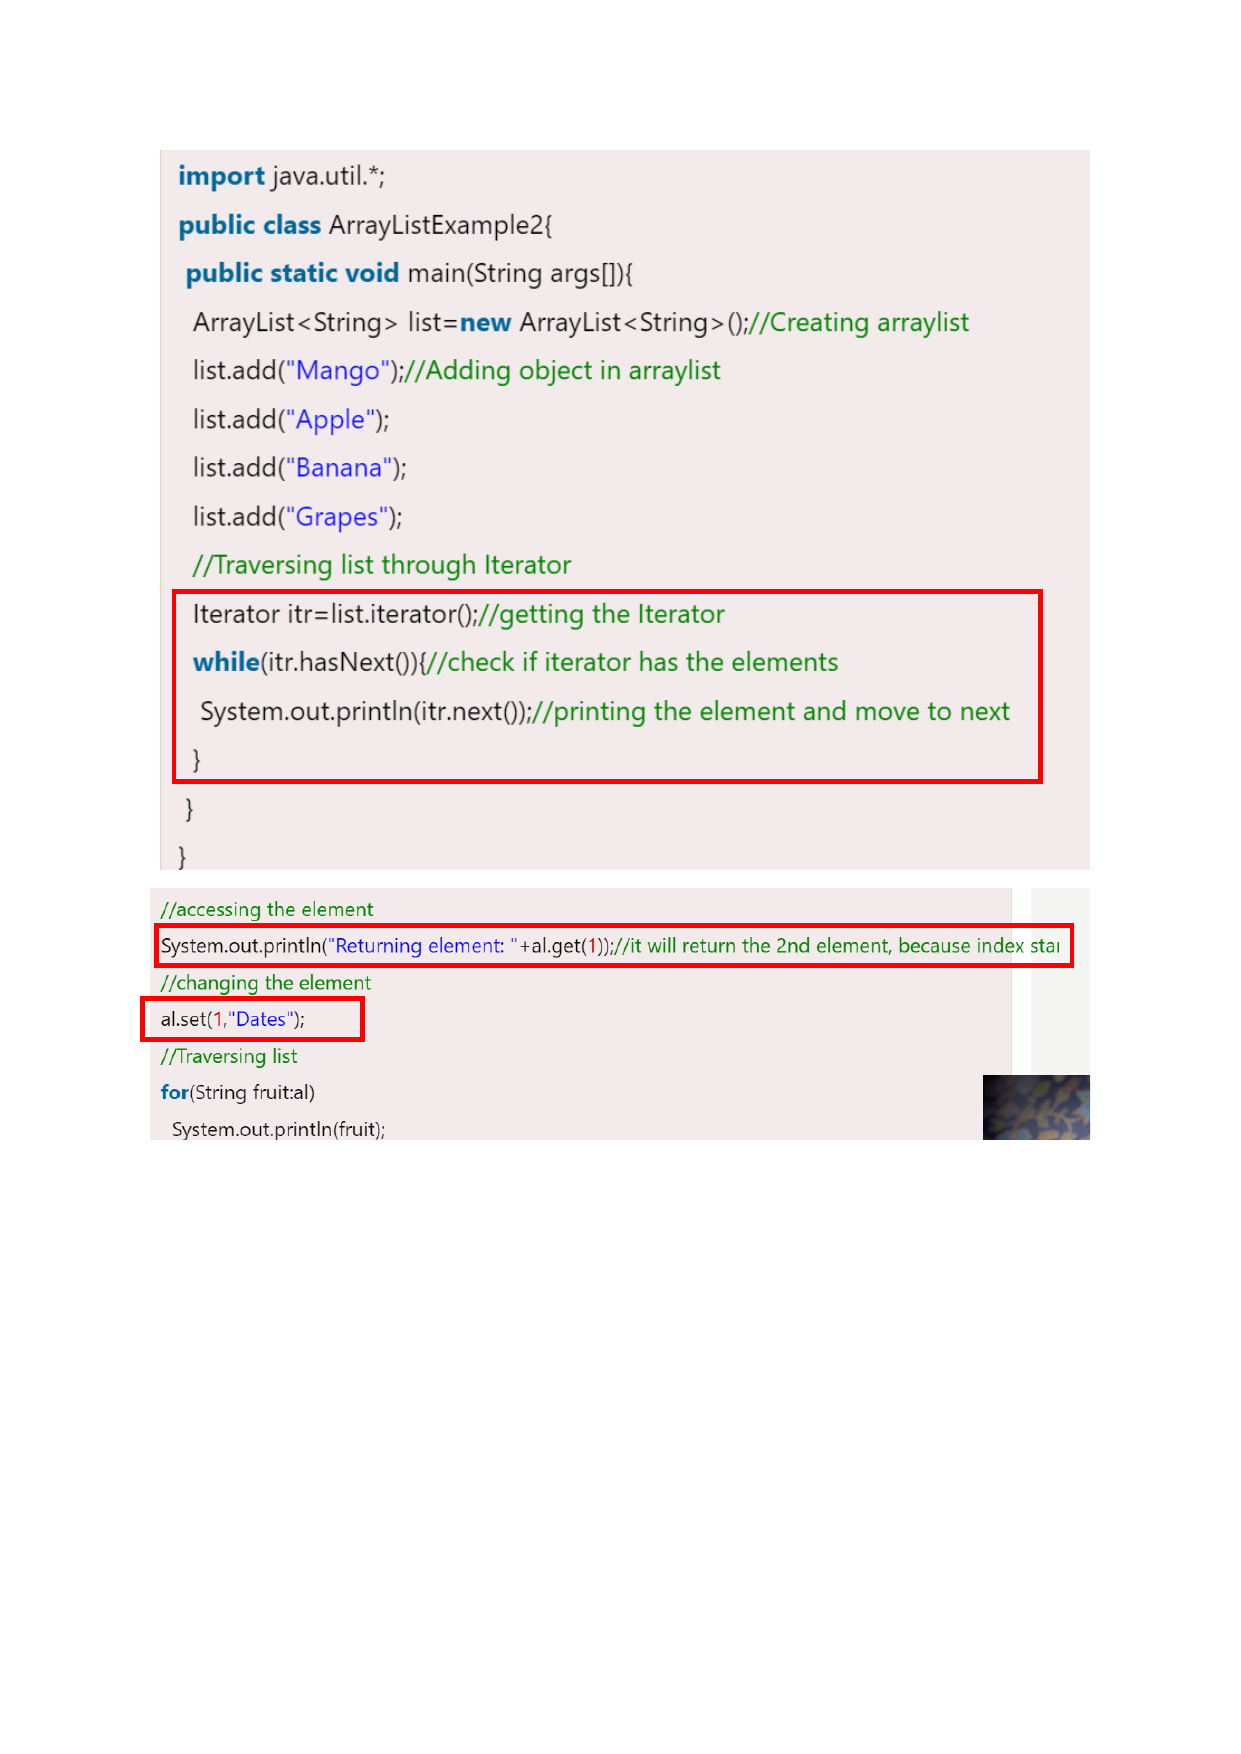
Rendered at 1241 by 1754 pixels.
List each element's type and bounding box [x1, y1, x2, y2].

picture [150, 150, 1091, 870]
picture [150, 888, 1091, 1140]
picture [150, 1001, 360, 1037]
